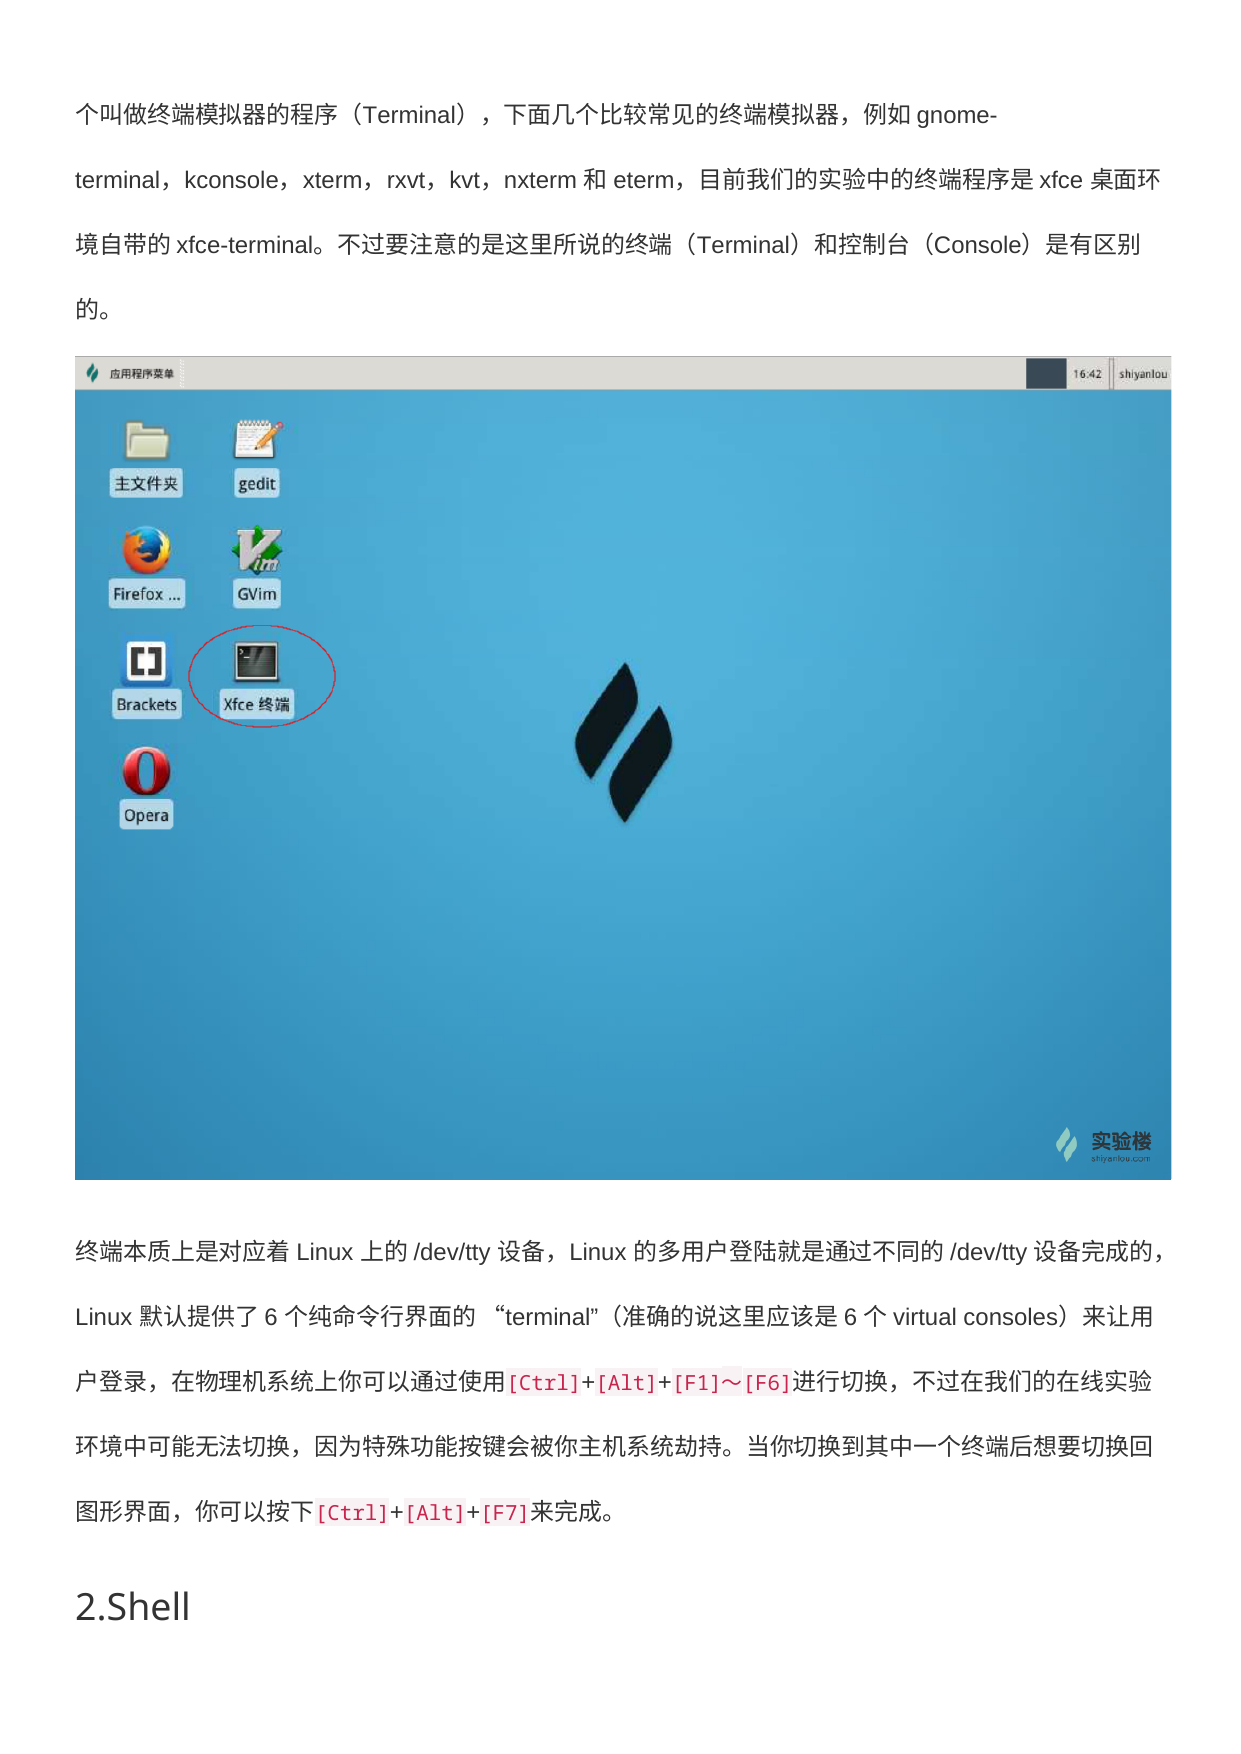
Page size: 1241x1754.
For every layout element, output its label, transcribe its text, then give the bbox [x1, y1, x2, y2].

text 终端本质上是对应着 Linux 上的 /dev/tty 设备，Linux 的多用户登陆就是通过不同的 /dev/tty 设备完成的，Linux 默认提供了 6 个纯命令行界面的 “terminal”（准确的说这里应该是 6 个 virtual consoles）来让用户登录，在物理机系统上你可以通过使用[Ctrl]+[Alt]+[F1]～[F6]进行切换，不过在我们的在线实验环境中可能无法切换，因为特殊功能按键会被你主机系统劫持。当你切换到其中一个终端后想要切换回图形界面，你可以按下[Ctrl]+[Alt]+[F7]来完成。 [75, 1217, 1165, 1542]
picture [75, 356, 1172, 1180]
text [75, 81, 1165, 341]
text 2.Shell [75, 1573, 1165, 1638]
